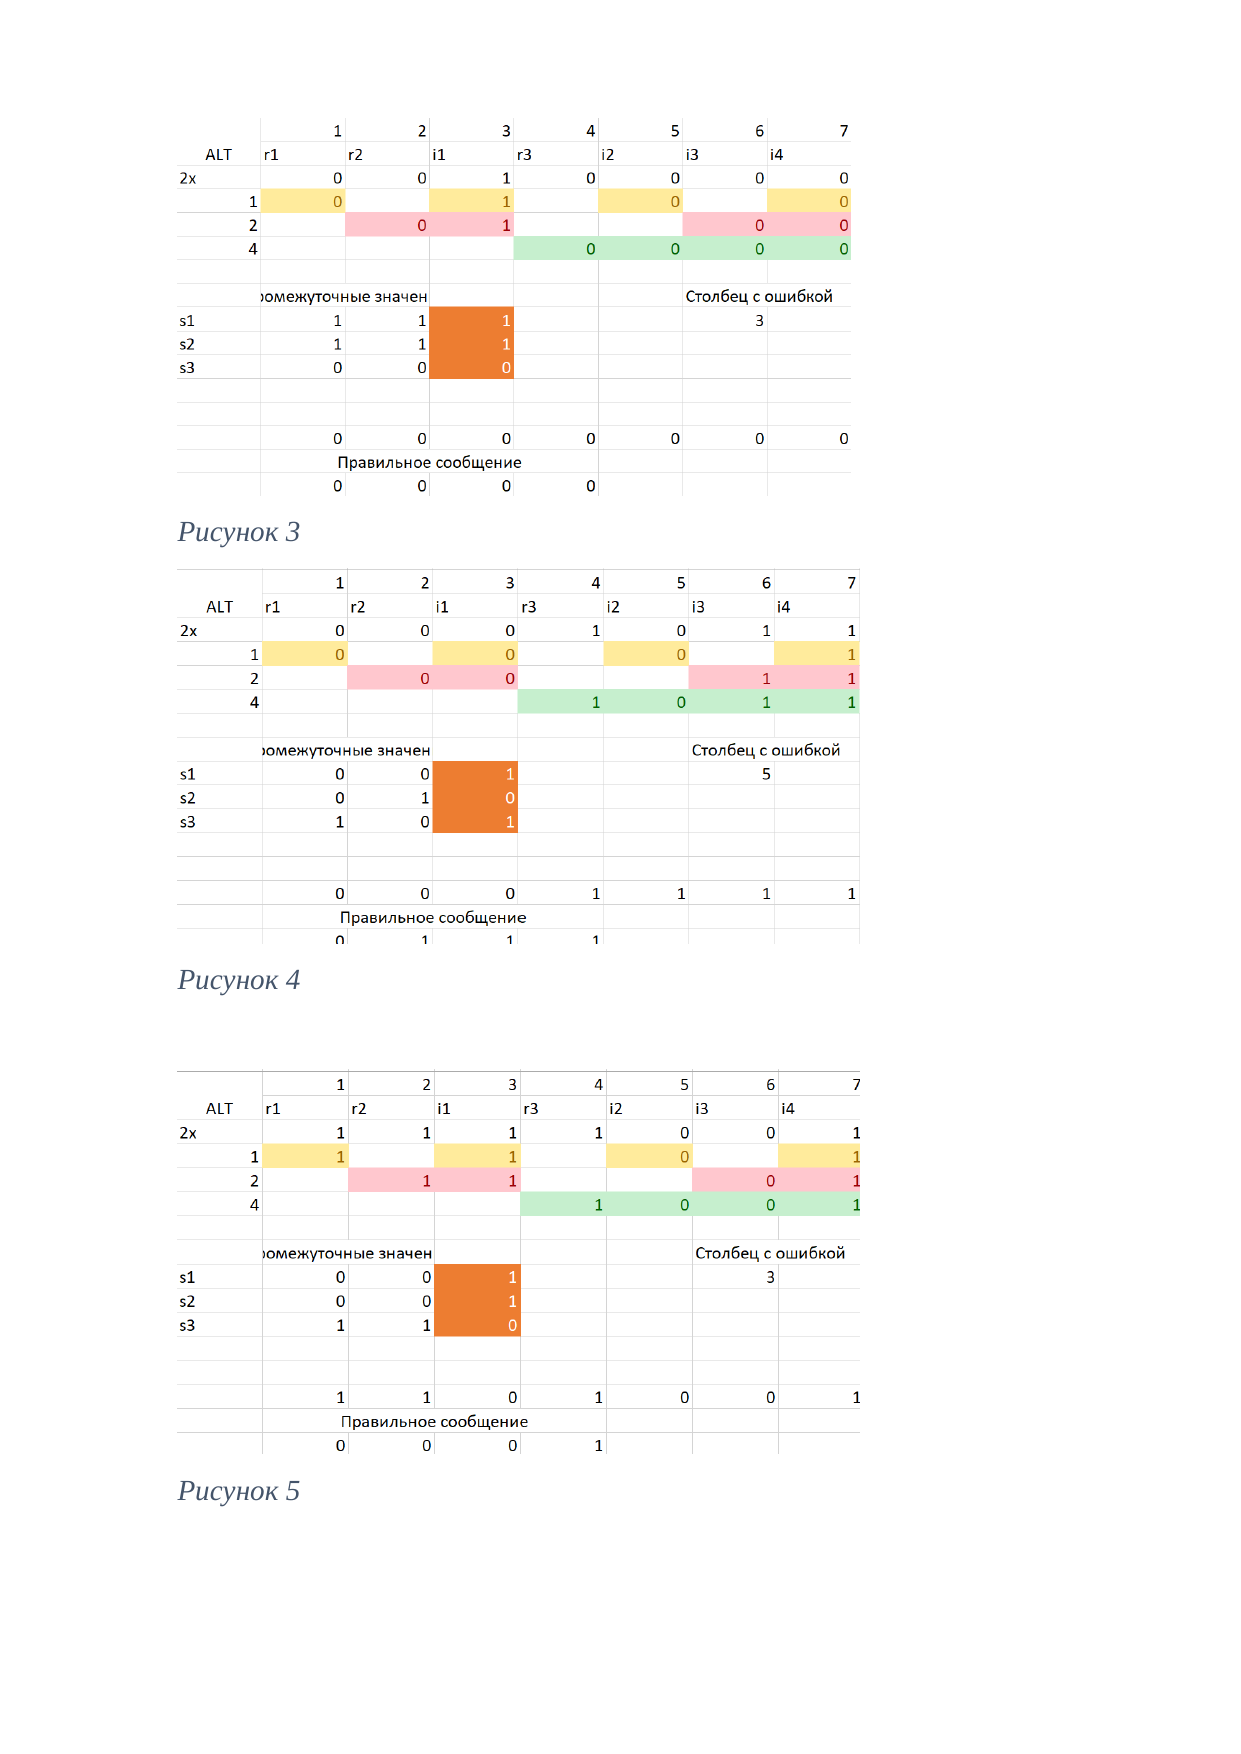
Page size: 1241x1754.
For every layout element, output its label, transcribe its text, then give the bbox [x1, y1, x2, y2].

picture [177, 1069, 860, 1454]
picture [177, 118, 851, 496]
picture [177, 568, 860, 944]
